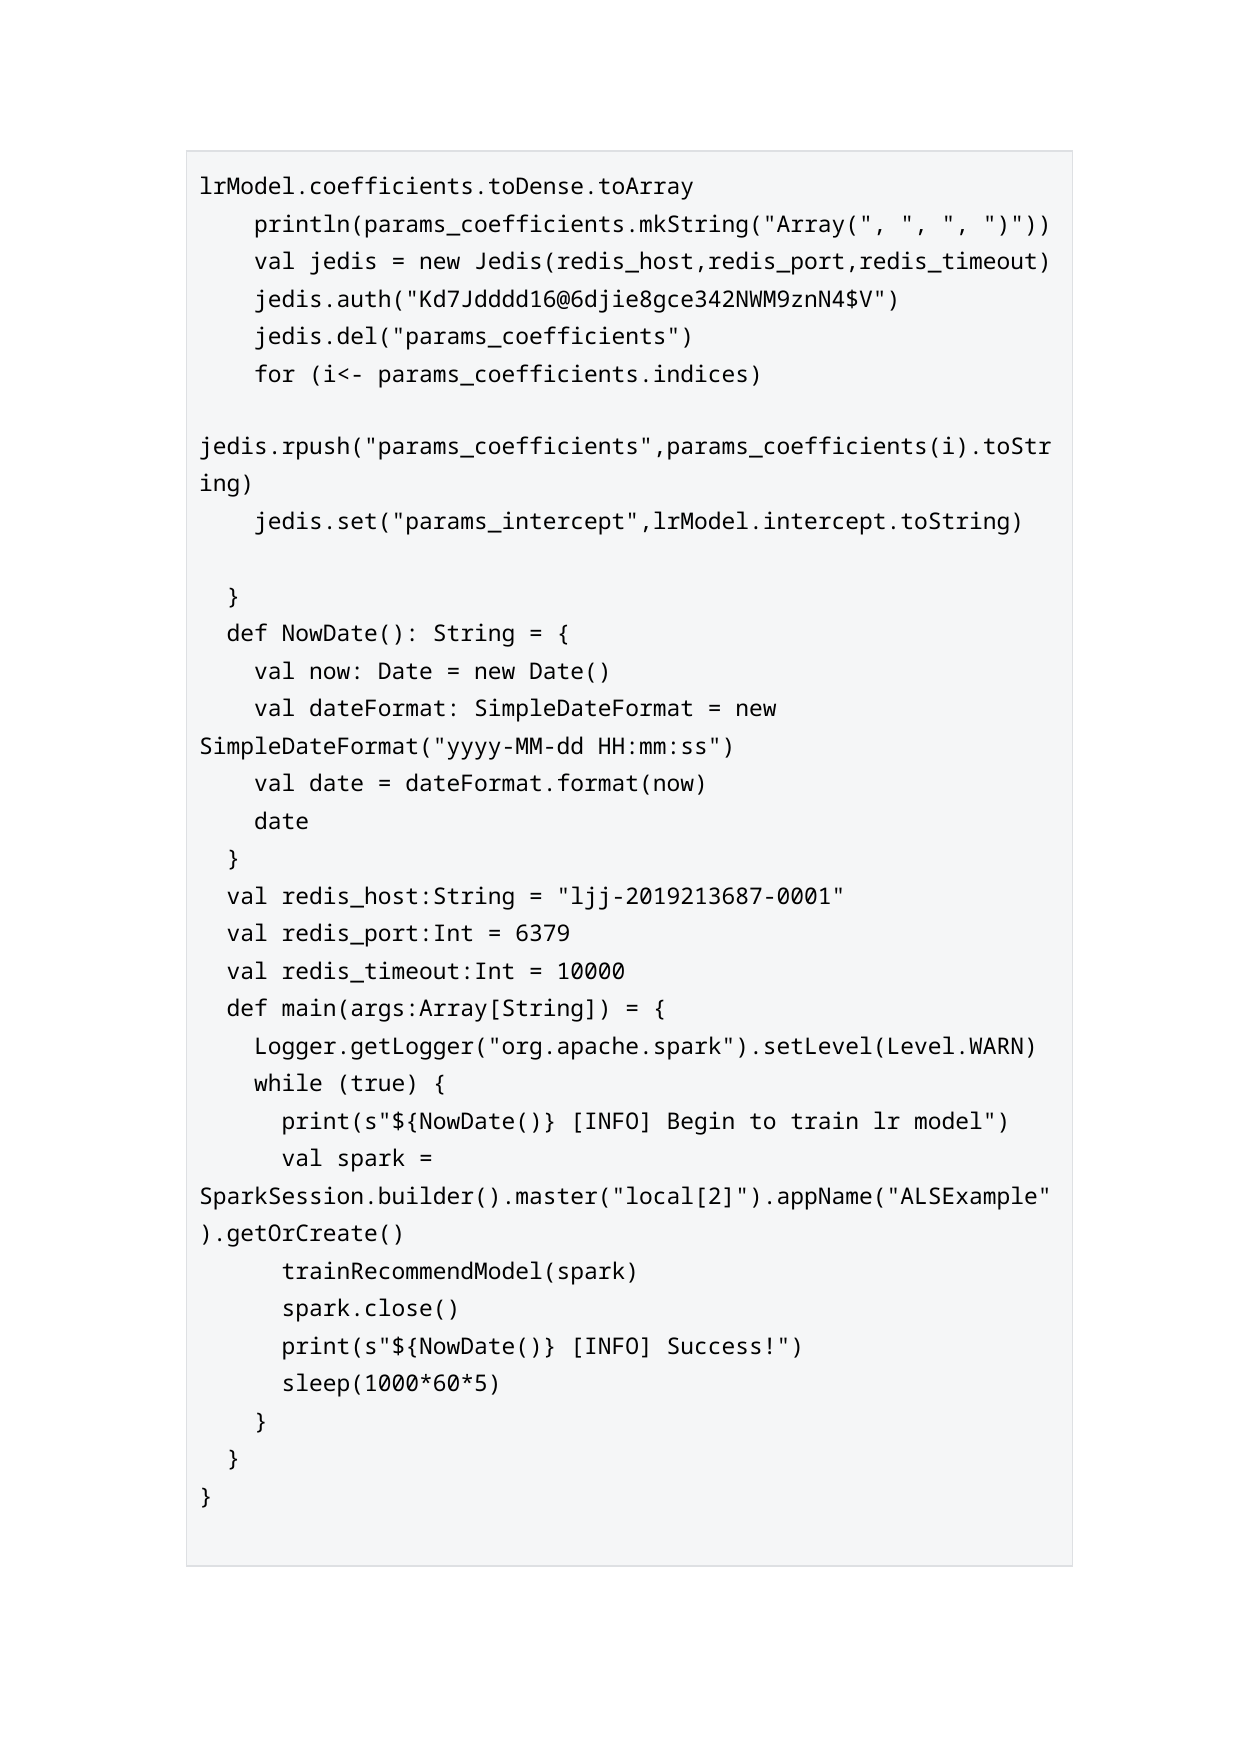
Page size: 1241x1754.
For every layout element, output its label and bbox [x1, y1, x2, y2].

table_header [187, 152, 1072, 1565]
